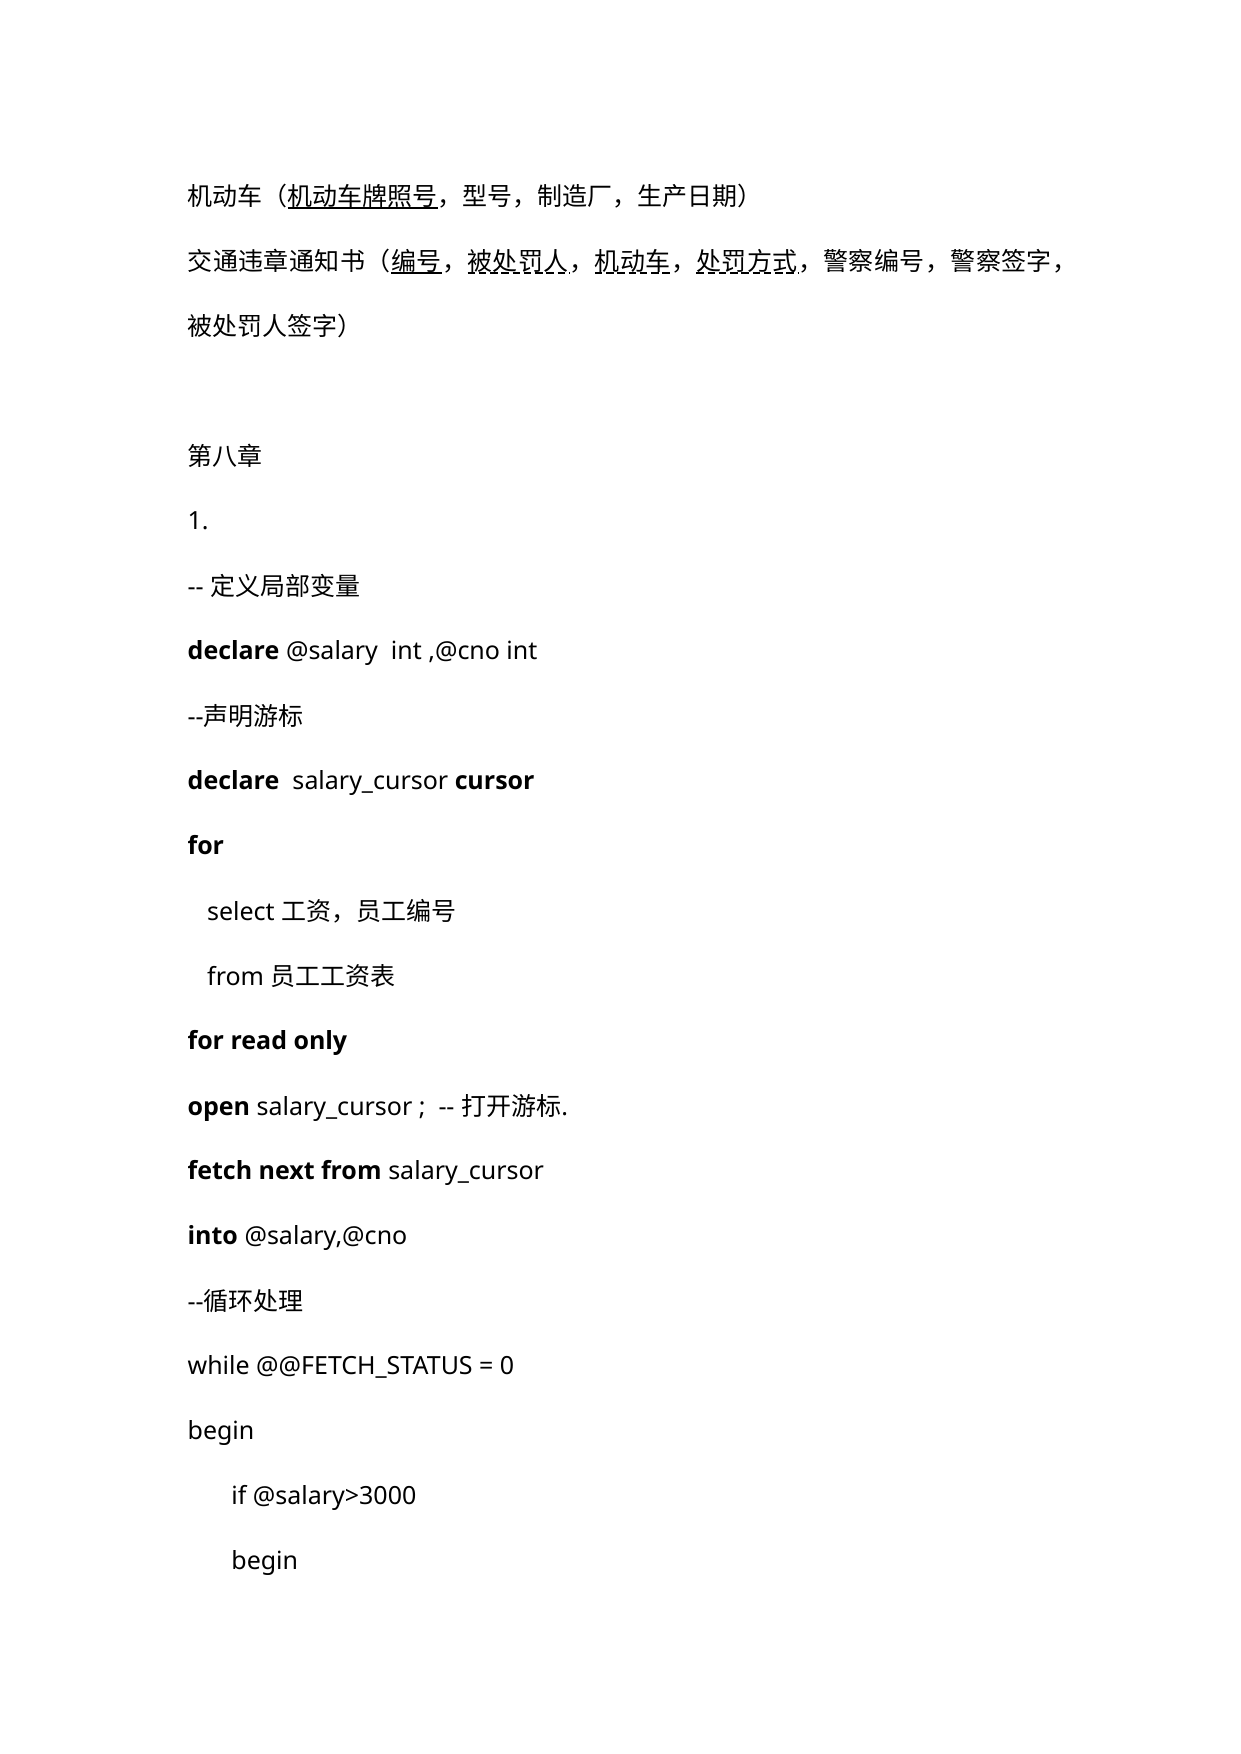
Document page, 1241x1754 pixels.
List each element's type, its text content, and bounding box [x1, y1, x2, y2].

text for [187, 812, 1053, 877]
text 交通违章通知书（编号，被处罚人，机动车，处罚方式，警察编号，警察签字，被处罚人签字） [187, 227, 1053, 357]
text into @salary,@cno [187, 1202, 1053, 1267]
text begin [187, 1527, 1053, 1592]
text select 工资，员工编号 [187, 877, 1053, 942]
text from 员工工资表 [187, 942, 1053, 1007]
text 1. [187, 487, 1053, 552]
text -- 定义局部变量 [187, 552, 1053, 617]
text 机动车（机动车牌照号，型号，制造厂，生产日期） [187, 162, 1053, 227]
text for read only [187, 1007, 1053, 1072]
text while @@FETCH_STATUS = 0 [187, 1332, 1053, 1397]
text begin [187, 1397, 1053, 1462]
text declare @salary int ,@cno int [187, 617, 1053, 682]
text if @salary>3000 [187, 1462, 1053, 1527]
text declare salary_cursor cursor [187, 747, 1053, 812]
text --循环处理 [187, 1267, 1053, 1332]
text open salary_cursor ; -- 打开游标. [187, 1072, 1053, 1137]
text --声明游标 [187, 682, 1053, 747]
text 第八章 [187, 422, 1053, 487]
text fetch next from salary_cursor [187, 1137, 1053, 1202]
